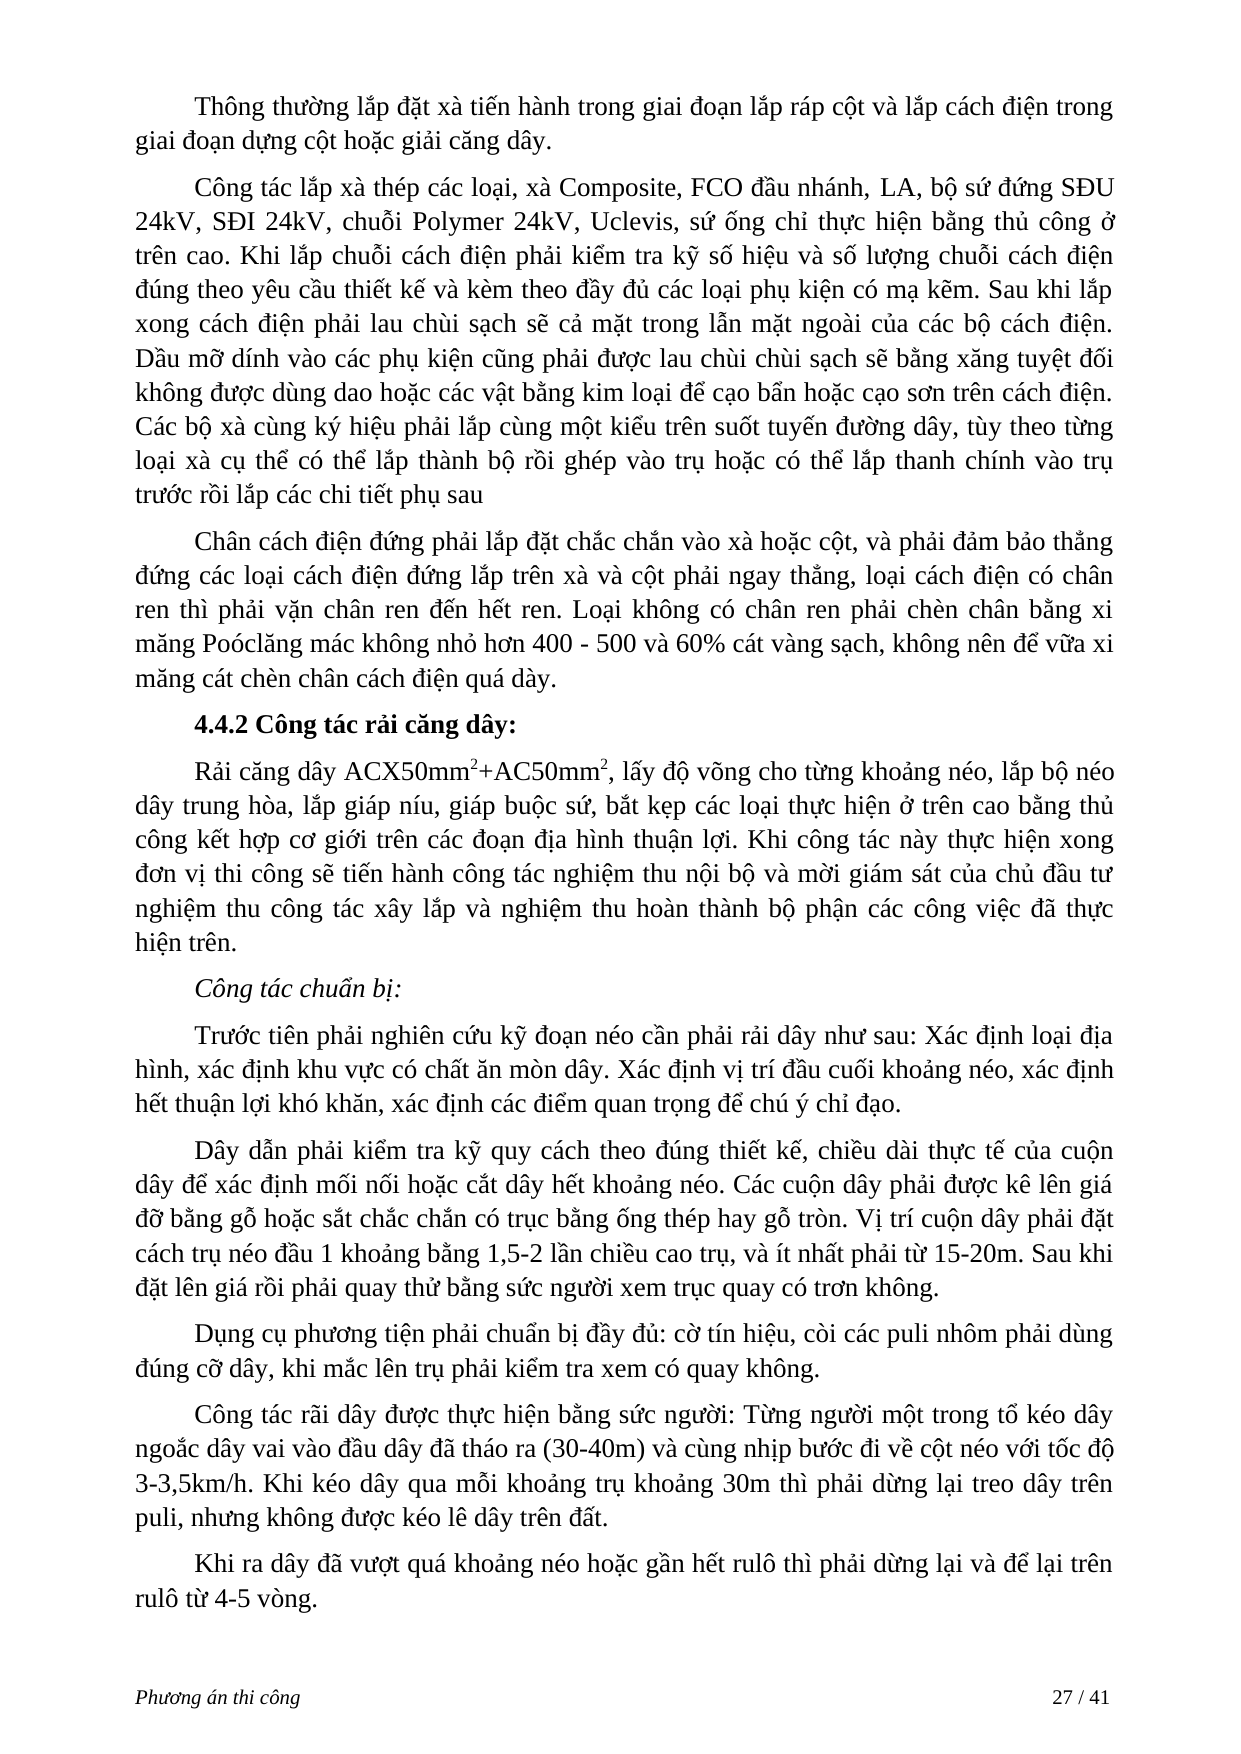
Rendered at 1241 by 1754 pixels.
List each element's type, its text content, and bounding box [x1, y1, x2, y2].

text Công tác chuẩn bị: [135, 972, 1115, 1004]
text Chân cách điện đứng phải lắp đặt chắc chắn vào xà hoặc cột, và phải đảm bảo thẳng đứng các loại cách điện đứng lắp trên xà và cột phải ngay thẳng, loại cách điện có chân ren thì phải vặn chân ren đến hết ren. Loại không có chân ren phải chèn chân bằng xi măng Poóclăng mác không nhỏ hơn 400 - 500 và 60% cát vàng sạch, không nên để vữa xi măng cát chèn chân cách điện quá dày. [135, 525, 1115, 693]
text Rải căng dây ACX50mm2+AC50mm2, lấy độ võng cho từng khoảng néo, lắp bộ néo dây trung hòa, lắp giáp níu, giáp buộc sứ, bắt kẹp các loại thực hiện ở trên cao bằng thủ công kết hợp cơ giới trên các đoạn địa hình thuận lợi. Khi công tác này thực hiện xong đơn vị thi công sẽ tiến hành công tác nghiệm thu nội bộ và mời giám sát của chủ đầu tư nghiệm thu công tác xây lắp và nghiệm thu hoàn thành bộ phận các công việc đã thực hiện trên. [135, 755, 1115, 957]
text Khi ra dây đã vượt quá khoảng néo hoặc gần hết rulô thì phải dừng lại và để lại trên rulô từ 4-5 vòng. [135, 1547, 1115, 1613]
text Công tác rãi dây được thực hiện bằng sức người: Từng người một trong tổ kéo dây ngoắc dây vai vào đầu dây đã tháo ra (30-40m) và cùng nhịp bước đi về cột néo với tốc độ 3-3,5km/h. Khi kéo dây qua mỗi khoảng trụ khoảng 30m thì phải dừng lại treo dây trên puli, nhưng không được kéo lê dây trên đất. [135, 1398, 1115, 1532]
text Dụng cụ phương tiện phải chuẩn bị đầy đủ: cờ tín hiệu, còi các puli nhôm phải dùng đúng cỡ dây, khi mắc lên trụ phải kiểm tra xem có quay không. [135, 1317, 1115, 1383]
subtitle 4.4.2 Công tác rải căng dây: [135, 708, 1115, 739]
text Trước tiên phải nghiên cứu kỹ đoạn néo cần phải rải dây như sau: Xác định loại địa hình, xác định khu vực có chất ăn mòn dây. Xác định vị trí đầu cuối khoảng néo, xác định hết thuận lợi khó khăn, xác định các điểm quan trọng để chú ý chỉ đạo. [135, 1019, 1115, 1119]
text Dây dẫn phải kiểm tra kỹ quy cách theo đúng thiết kế, chiều dài thực tế của cuộn dây để xác định mối nối hoặc cắt dây hết khoảng néo. Các cuộn dây phải được kê lên giá đỡ bằng gỗ hoặc sắt chắc chắn có trục bằng ống thép hay gỗ tròn. Vị trí cuộn dây phải đặt cách trụ néo đầu 1 khoảng bằng 1,5-2 lần chiều cao trụ, và ít nhất phải từ 15-20m. Sau khi đặt lên giá rồi phải quay thử bằng sức người xem trục quay có trơn không. [135, 1134, 1115, 1302]
text Công tác lắp xà thép các loại, xà Composite, FCO đầu nhánh, LA, bộ sứ đứng SĐU 24kV, SĐI 24kV, chuỗi Polymer 24kV, Uclevis, sứ ống chỉ thực hiện bằng thủ công ở trên cao. Khi lắp chuỗi cách điện phải kiểm tra kỹ số hiệu và số lượng chuỗi cách điện đúng theo yêu cầu thiết kế và kèm theo đầy đủ các loại phụ kiện có mạ kẽm. Sau khi lắp xong cách điện phải lau chùi sạch sẽ cả mặt trong lẫn mặt ngoài của các bộ cách điện. Dầu mỡ dính vào các phụ kiện cũng phải được lau chùi chùi sạch sẽ bằng xăng tuyệt đối không được dùng dao hoặc các vật bằng kim loại để cạo bẩn hoặc cạo sơn trên cách điện. Các bộ xà cùng ký hiệu phải lắp cùng một kiểu trên suốt tuyến đường dây, tùy theo từng loại xà cụ thể có thể lắp thành bộ rồi ghép vào trụ hoặc có thể lắp thanh chính vào trụ trước rồi lắp các chi tiết phụ sau [135, 171, 1115, 509]
text Thông thường lắp đặt xà tiến hành trong giai đoạn lắp ráp cột và lắp cách điện trong giai đoạn dựng cột hoặc giải căng dây. [135, 90, 1115, 155]
